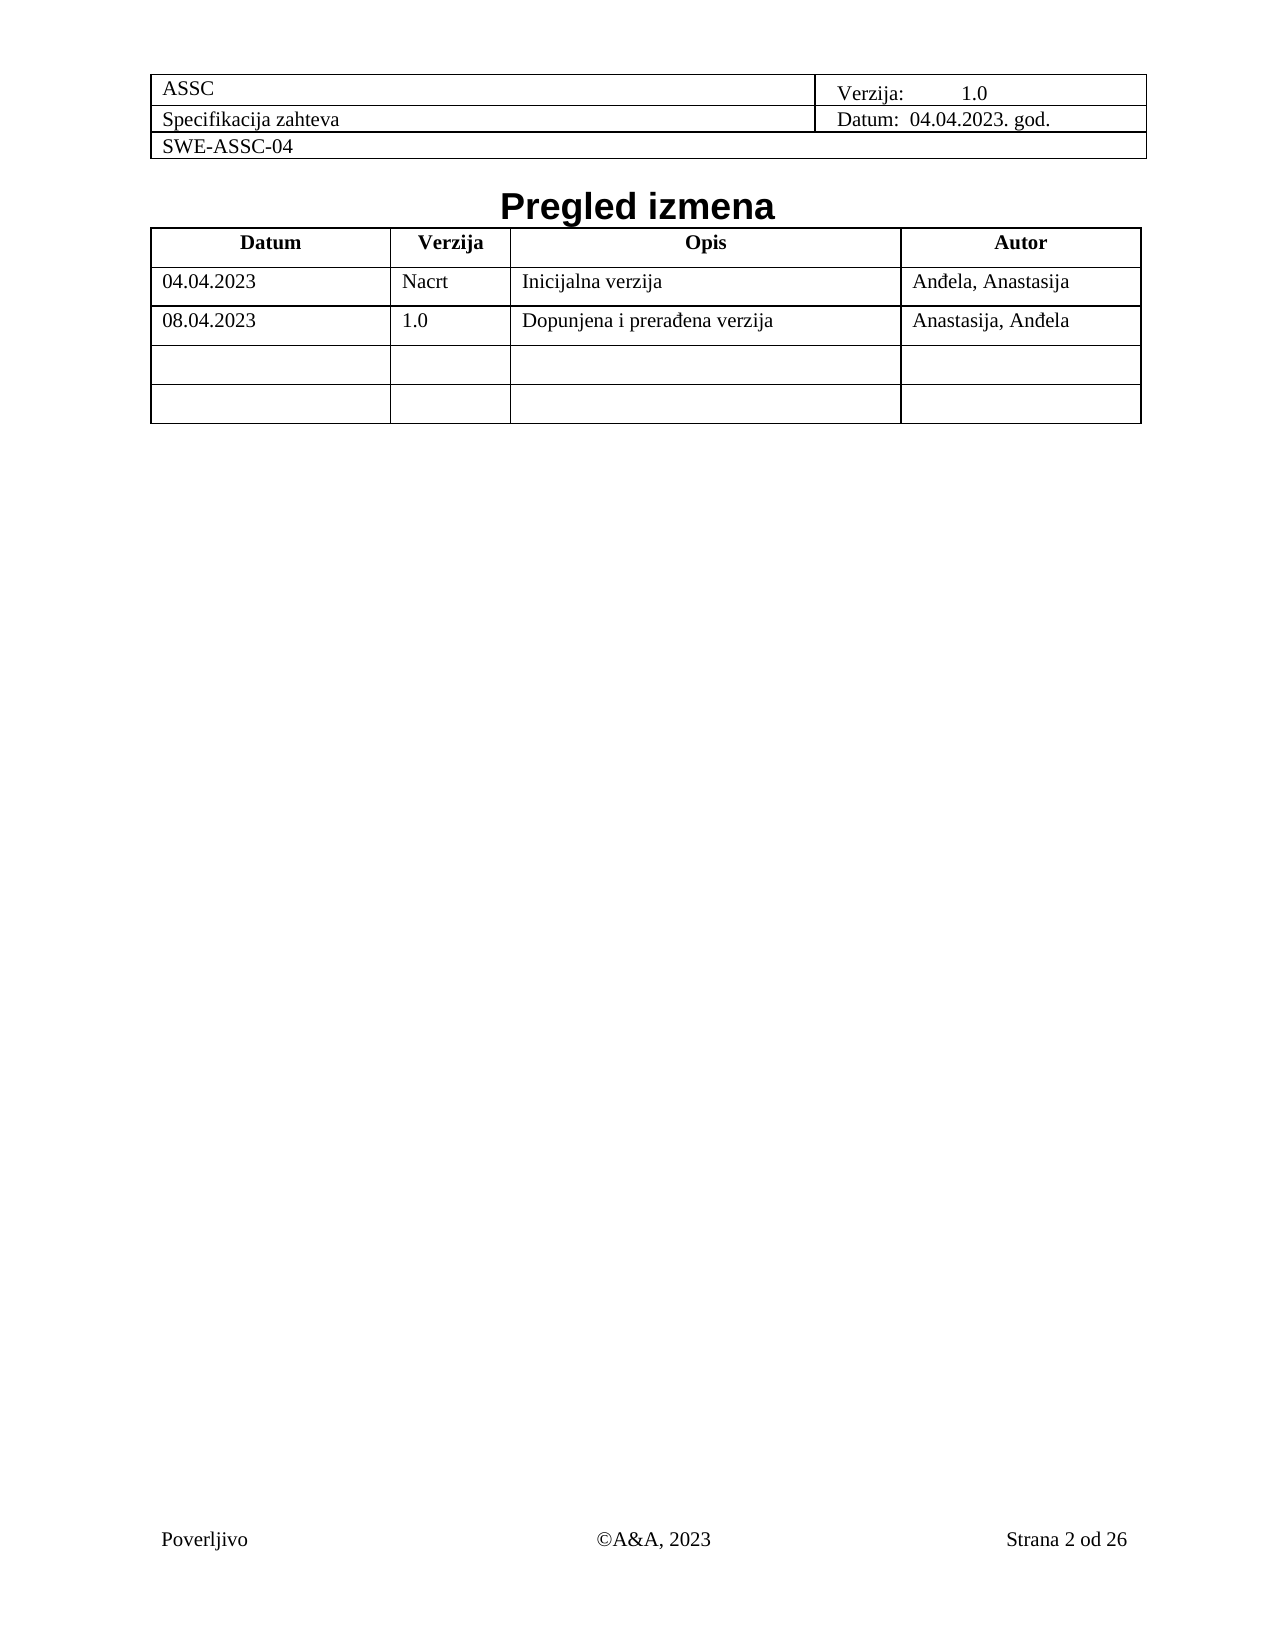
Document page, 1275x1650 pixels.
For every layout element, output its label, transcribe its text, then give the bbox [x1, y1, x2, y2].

table_cell [902, 346, 1140, 383]
table_cell [391, 346, 510, 383]
table_header Verzija [391, 229, 510, 266]
table_cell [902, 385, 1140, 423]
table_cell 08.04.2023 [152, 307, 390, 344]
table_cell [511, 346, 900, 383]
table_header Datum [152, 229, 390, 266]
table_cell 04.04.2023 [152, 268, 390, 305]
table_cell Nacrt [391, 268, 510, 305]
table_cell Dopunjena i prerađena verzija [511, 307, 900, 344]
table_cell Anastasija, Anđela [902, 307, 1140, 344]
table_header Autor [902, 229, 1140, 266]
table_cell Anđela, Anastasija [902, 268, 1140, 305]
table_cell [152, 346, 390, 383]
table_header Opis [511, 229, 900, 266]
table_cell [511, 385, 900, 423]
table_cell [391, 385, 510, 423]
table_cell Inicijalna verzija [511, 268, 900, 305]
title Pregled izmena [150, 184, 1125, 227]
table_cell 1.0 [391, 307, 510, 344]
table_cell [152, 385, 390, 423]
